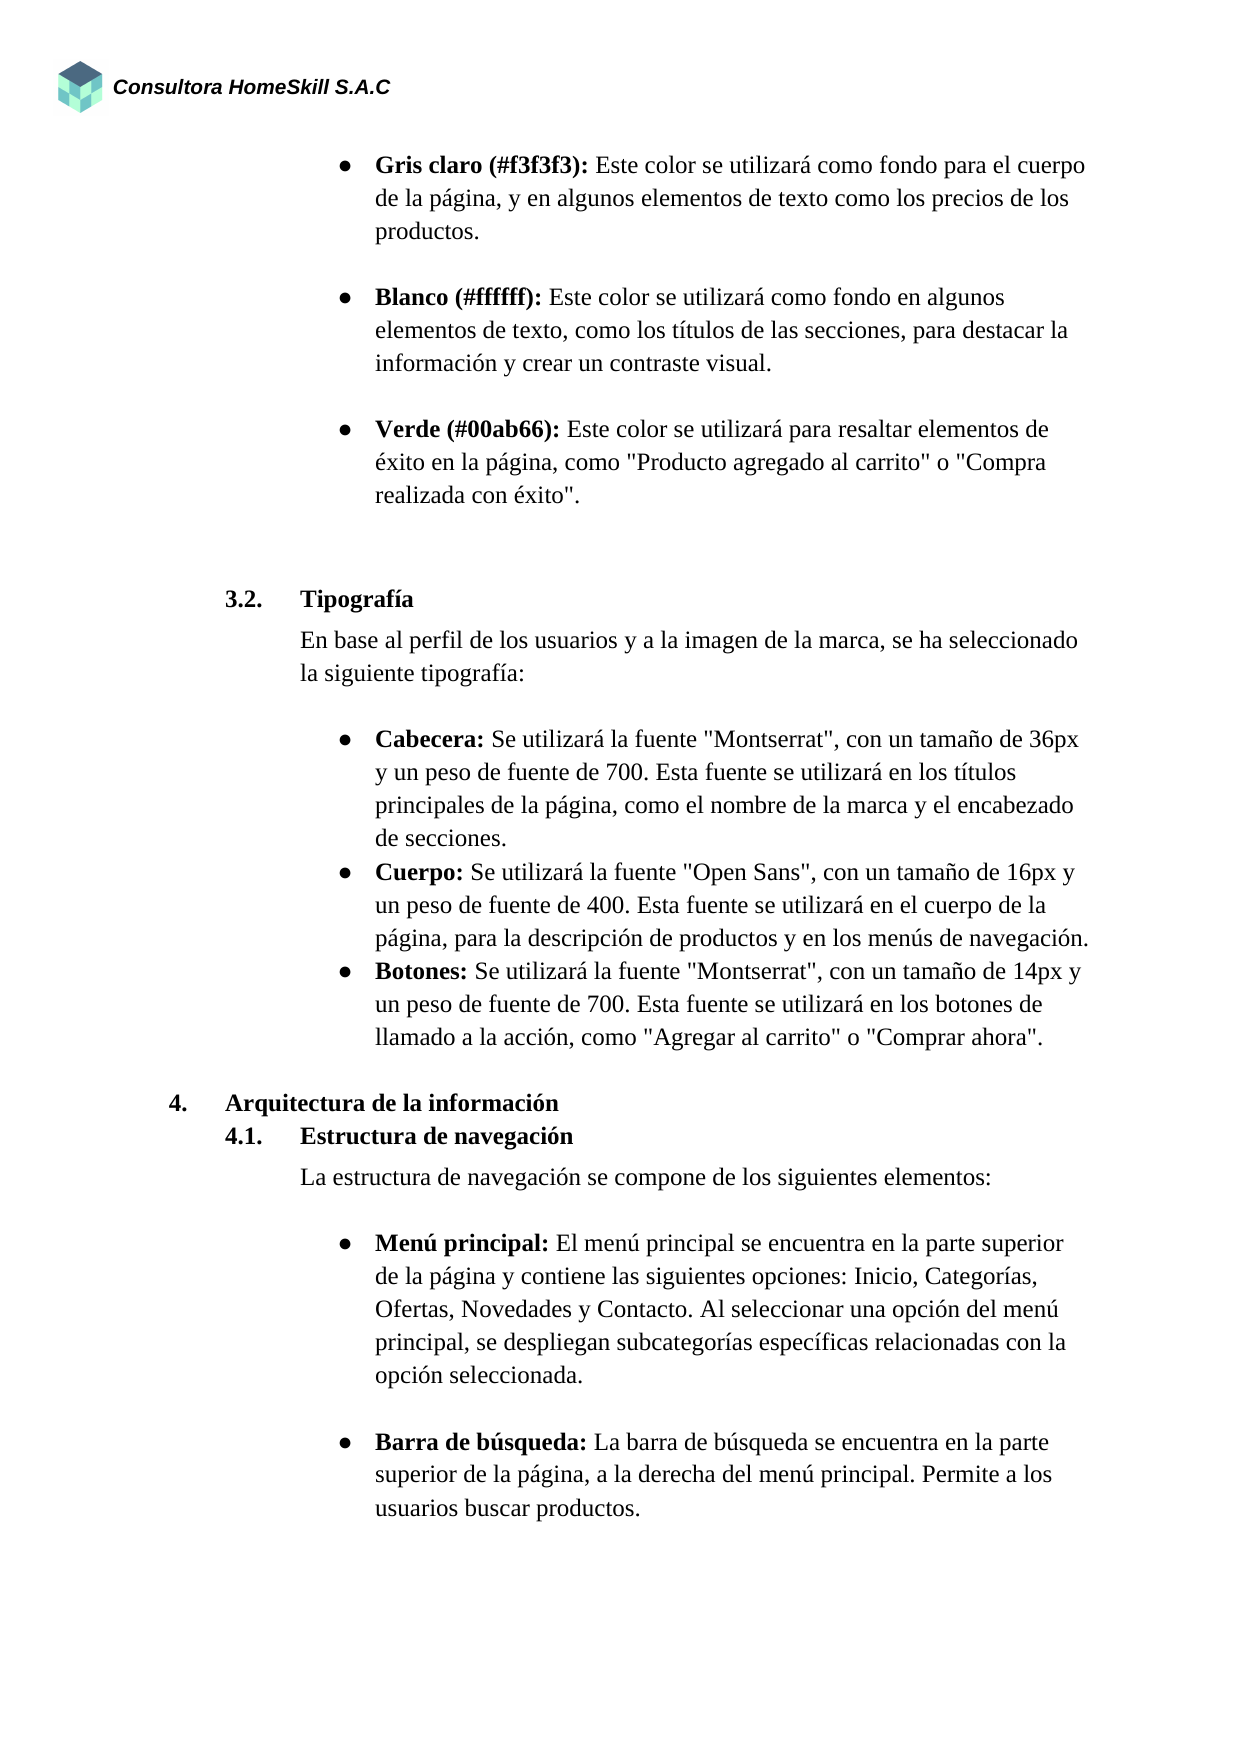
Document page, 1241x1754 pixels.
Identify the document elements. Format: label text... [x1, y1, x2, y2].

picture [53, 59, 109, 116]
list Cuerpo: Se utilizará la fuente "Open Sans", con un tamaño de 16px y un peso de fuente de 400. Esta fuente se utilizará en el cuerpo de la página, para la descripción de productos y en los menús de navegación. [337, 857, 1090, 951]
text La estructura de navegación se compone de los siguientes elementos: [300, 1162, 1090, 1191]
list Verde (#00ab66): Este color se utilizará para resaltar elementos de éxito en la página, como "Producto agregado al carrito" o "Compra realizada con éxito". [337, 414, 1090, 509]
list Botones: Se utilizará la fuente "Montserrat", con un tamaño de 14px y un peso de fuente de 700. Esta fuente se utilizará en los botones de llamado a la acción, como "Agregar al carrito" o "Comprar ahora". [337, 956, 1090, 1051]
list Gris claro (#f3f3f3): Este color se utilizará como fondo para el cuerpo de la página, y en algunos elementos de texto como los precios de los productos. [337, 150, 1090, 245]
list Menú principal: El menú principal se encuentra en la parte superior de la página y contiene las siguientes opciones: Inicio, Categorías, Ofertas, Novedades y Contacto. Al seleccionar una opción del menú principal, se despliegan subcategorías específicas relacionadas con la opción seleccionada. [337, 1228, 1090, 1389]
list Blanco (#ffffff): Este color se utilizará como fondo en algunos elementos de texto, como los títulos de las secciones, para destacar la información y crear un contraste visual. [337, 282, 1090, 377]
subtitle Tipografía [262, 584, 1090, 613]
subtitle Arquitectura de la información [187, 1088, 1090, 1117]
list Cabecera: Se utilizará la fuente "Montserrat", con un tamaño de 36px y un peso de fuente de 700. Esta fuente se utilizará en los títulos principales de la página, como el nombre de la marca y el encabezado de secciones. [337, 724, 1090, 852]
text En base al perfil de los usuarios y a la imagen de la marca, se ha seleccionado la siguiente tipografía: [300, 625, 1090, 687]
subtitle Estructura de navegación [262, 1121, 1090, 1150]
list Barra de búsqueda: La barra de búsqueda se encuentra en la parte superior de la página, a la derecha del menú principal. Permite a los usuarios buscar productos. [337, 1426, 1090, 1521]
